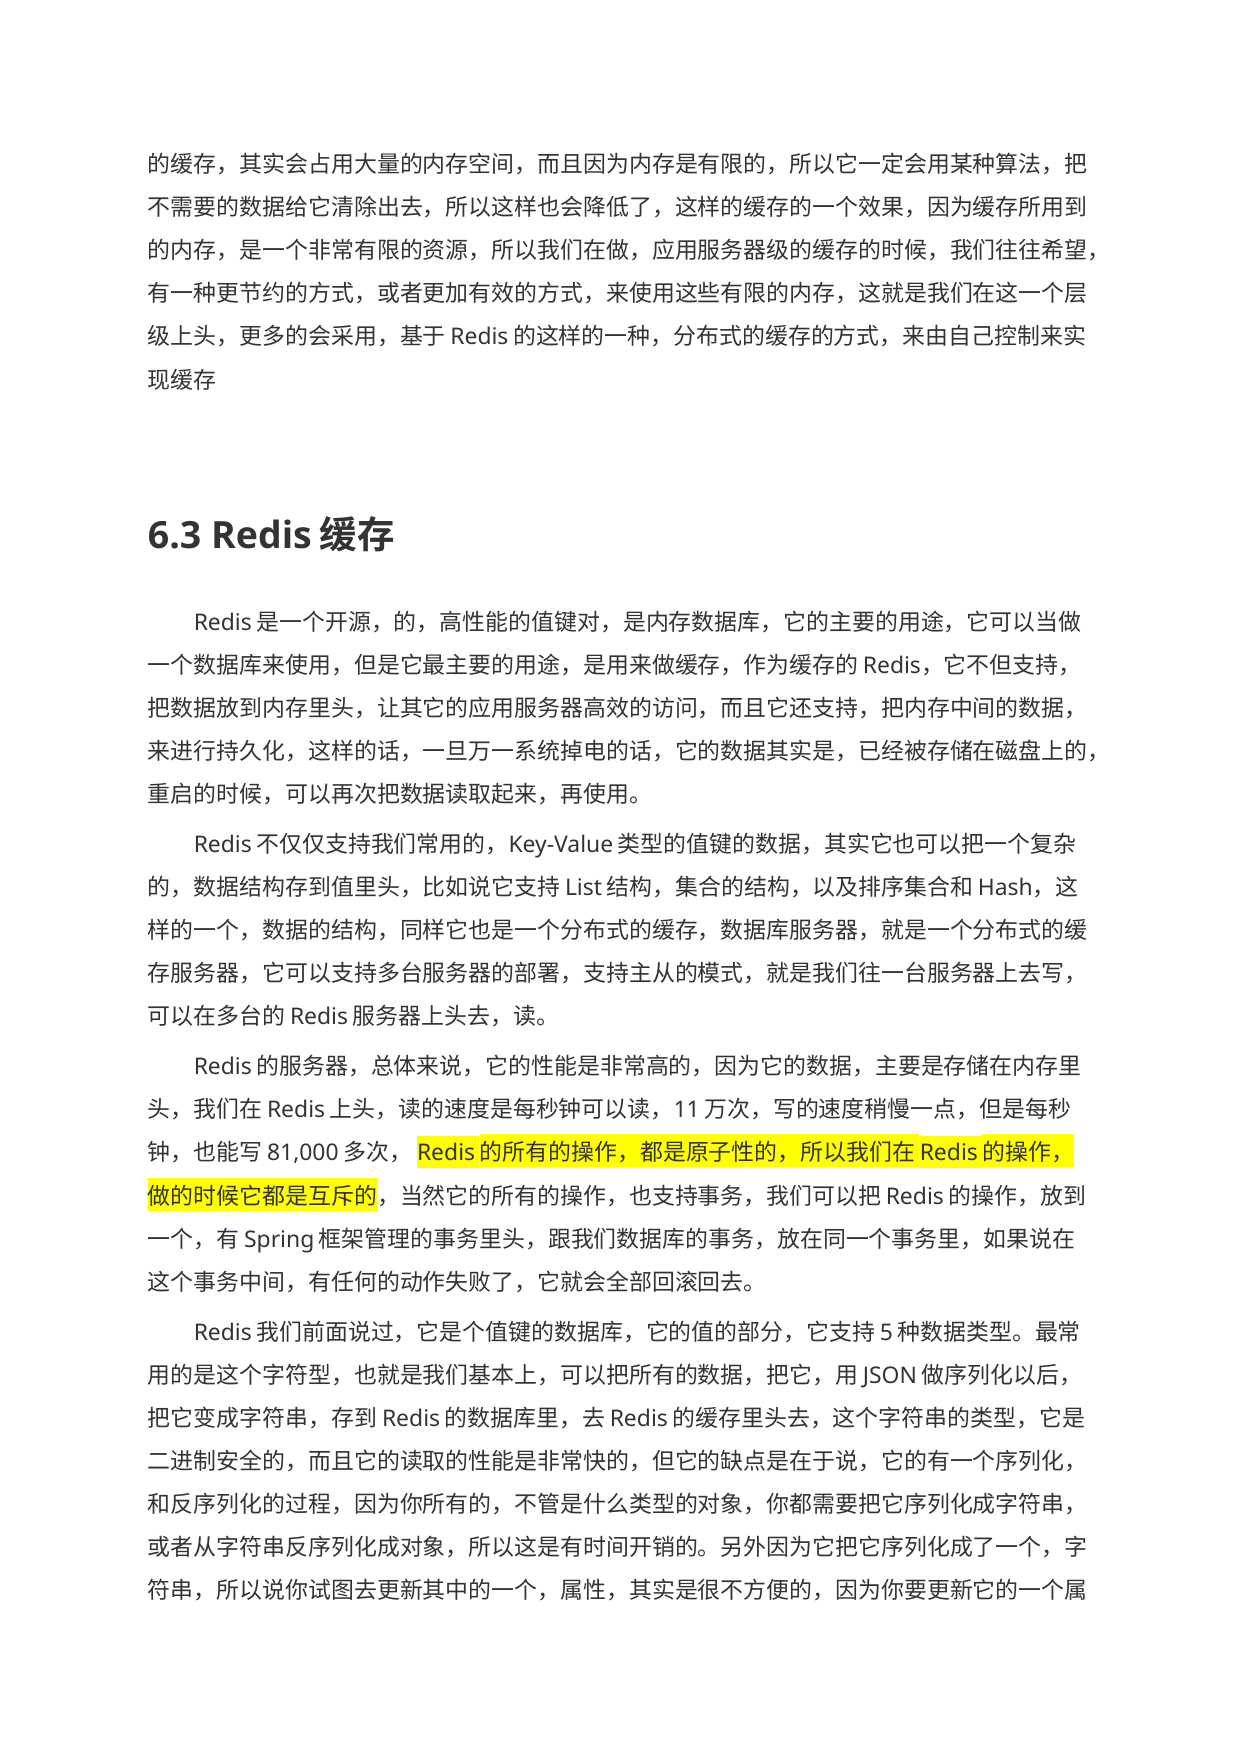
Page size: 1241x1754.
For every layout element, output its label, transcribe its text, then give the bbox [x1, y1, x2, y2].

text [148, 146, 1093, 395]
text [148, 1313, 1093, 1606]
text Redis的服务器，总体来说，它的性能是非常高的，因为它的数据，主要是存储在内存里头，我们在Redis上头，读的速度是每秒钟可以读，11万次，写的速度稍慢一点，但是每秒钟，也能写81,000多次， Redis的所有的操作，都是原子性的，所以我们在Redis的操作，做的时候它都是互斥的，当然它的所有的操作，也支持事务，我们可以把Redis的操作，放到一个，有Spring框架管理的事务里头，跟我们数据库的事务，放在同一个事务里，如果说在这个事务中间，有任何的动作失败了，它就会全部回滚回去。 [148, 1048, 1093, 1297]
text Redis是一个开源，的，高性能的值键对，是内存数据库，它的主要的用途，它可以当做一个数据库来使用，但是它最主要的用途，是用来做缓存，作为缓存的Redis，它不但支持，把数据放到内存里头，让其它的应用服务器高效的访问，而且它还支持，把内存中间的数据，来进行持久化，这样的话，一旦万一系统掉电的话，它的数据其实是，已经被存储在磁盘上的，重启的时候，可以再次把数据读取起来，再使用。 [148, 603, 1093, 809]
subtitle 6.3 Redis缓存 [148, 504, 1093, 559]
text Redis不仅仅支持我们常用的，Key-Value类型的值键的数据，其实它也可以把一个复杂的，数据结构存到值里头，比如说它支持List结构，集合的结构，以及排序集合和Hash，这样的一个，数据的结构，同样它也是一个分布式的缓存，数据库服务器，就是一个分布式的缓存服务器，它可以支持多台服务器的部署，支持主从的模式，就是我们往一台服务器上去写，可以在多台的Redis服务器上头去，读。 [148, 826, 1093, 1032]
